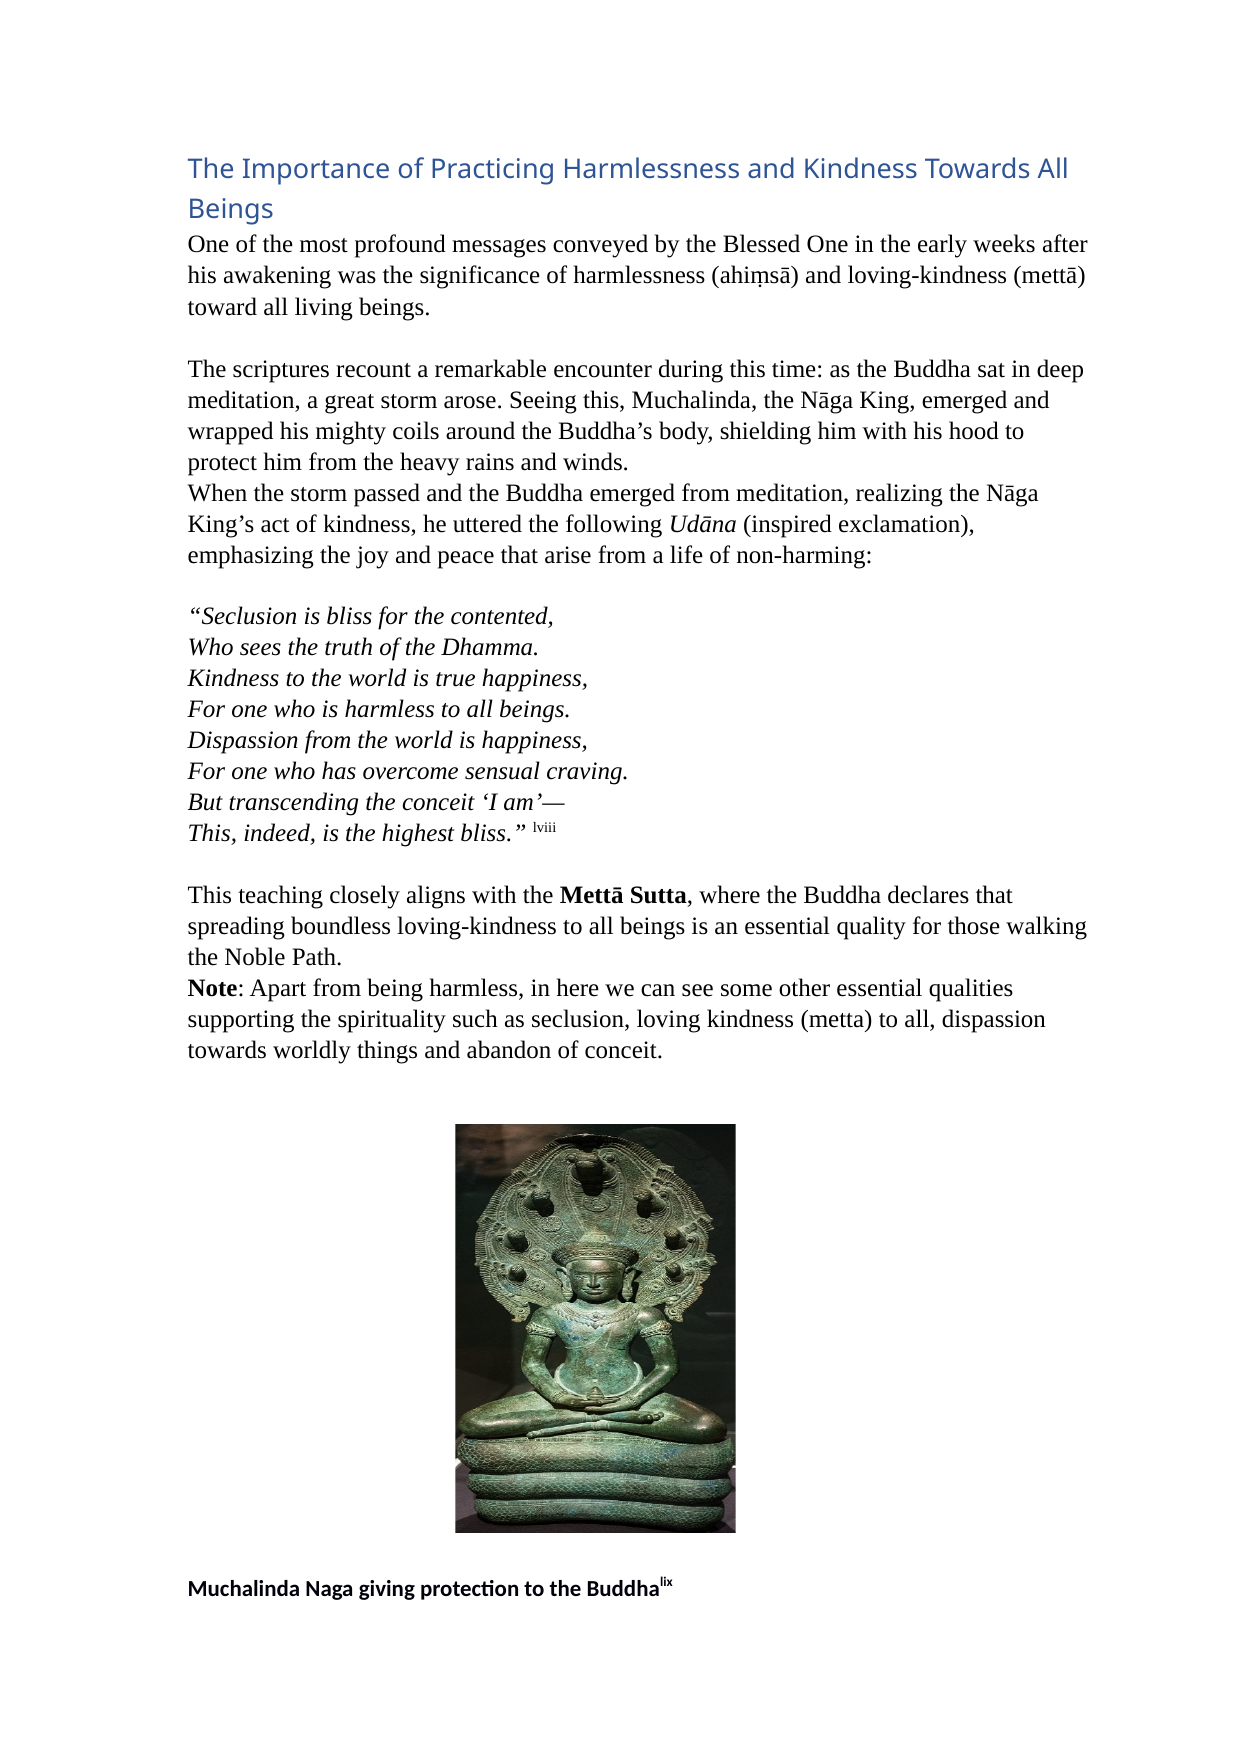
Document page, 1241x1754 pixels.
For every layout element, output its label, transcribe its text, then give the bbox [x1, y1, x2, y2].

text Muchalinda Naga giving protection to the Buddha [187, 1574, 1090, 1602]
text Note: Apart from being harmless, in here we can see some other essential qualities supporting the spirituality such as seclusion, loving kindness (metta) to all, dispassion towards worldly things and abandon of conceit. [187, 973, 1090, 1064]
text Dispassion from the world is happiness, For one who has overcome sensual craving. But transcending the conceit ‘I am’— This, indeed, is the highest bliss.” [187, 725, 1090, 847]
text “Seclusion is bliss for the contented, Who sees the truth of the Dhamma. Kindness to the world is true happiness, For one who is harmless to all beings. [187, 601, 1090, 723]
text When the storm passed and the Buddha emerged from meditation, realizing the Nāga King’s act of kindness, he uttered the following Udāna (inspired exclamation), emphasizing the joy and peace that arise from a life of non-harming: [187, 478, 1090, 569]
text One of the most profound messages conveyed by the Blessed One in the early weeks after his awakening was the significance of harmlessness (ahiṃsā) and loving-kindness (mettā) toward all living beings. [187, 229, 1090, 320]
picture [454, 1308, 740, 1534]
text The scriptures recount a remarkable encounter during this time: as the Buddha sat in deep meditation, a great storm arose. Seeing this, Muchalinda, the Nāga King, emerged and wrapped his mighty coils around the Buddha’s body, shielding him with his hood to protect him from the heavy rains and winds. [187, 354, 1090, 476]
subtitle The Importance of Practicing Harmlessness and Kindness Towards All Beings [187, 150, 1090, 227]
text This teaching closely aligns with the Mettā Sutta, where the Buddha declares that spreading boundless loving-kindness to all beings is an essential quality for those walking the Noble Path. [187, 880, 1090, 971]
